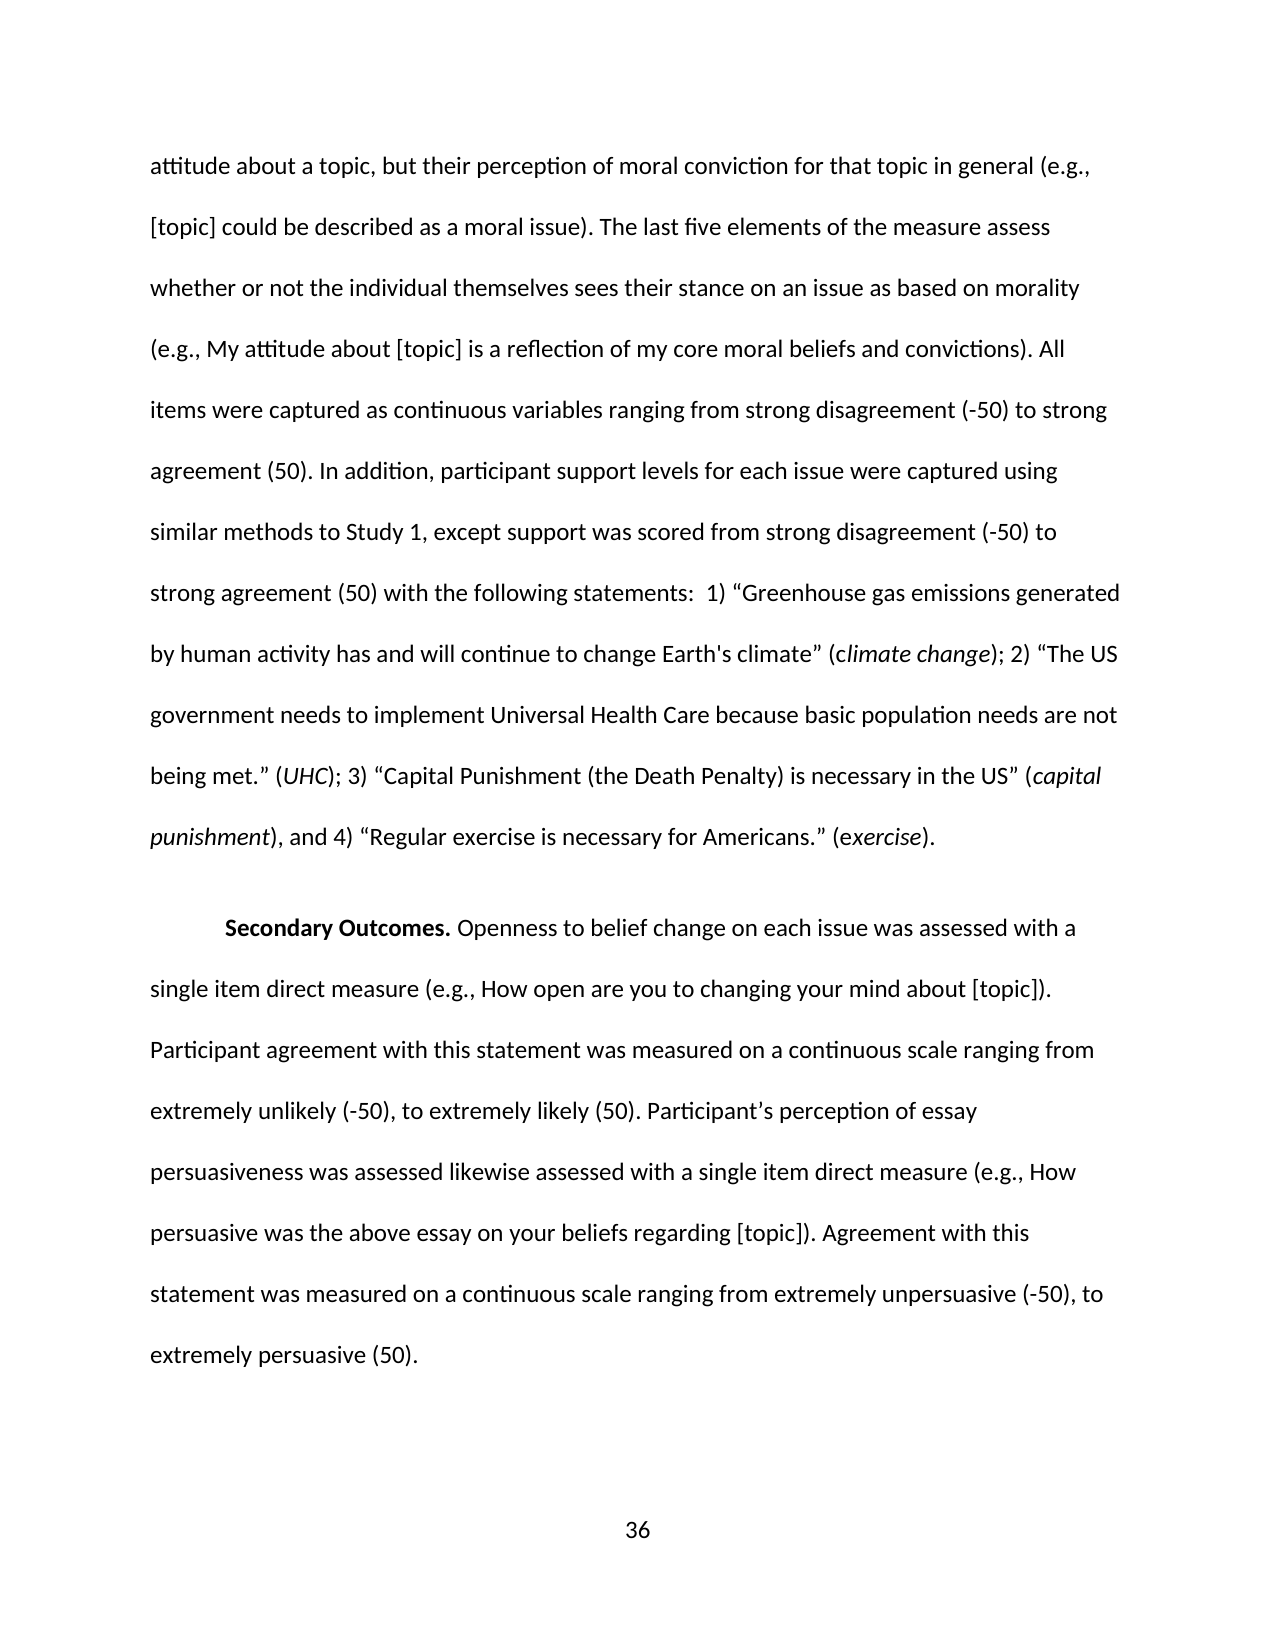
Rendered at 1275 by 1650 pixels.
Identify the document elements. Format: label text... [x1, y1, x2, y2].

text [150, 150, 1125, 852]
text Secondary Outcomes. Openness to belief change on each issue was assessed with a single item direct measure (e.g., How open are you to changing your mind about [topic]). Participant agreement with this statement was measured on a continuous scale ranging from extremely unlikely (-50), to extremely likely (50). Participant’s perception of essay persuasiveness was assessed likewise assessed with a single item direct measure (e.g., How persuasive was the above essay on your beliefs regarding [topic]). Agreement with this statement was measured on a continuous scale ranging from extremely unpersuasive (-50), to extremely persuasive (50). [150, 912, 1125, 1369]
